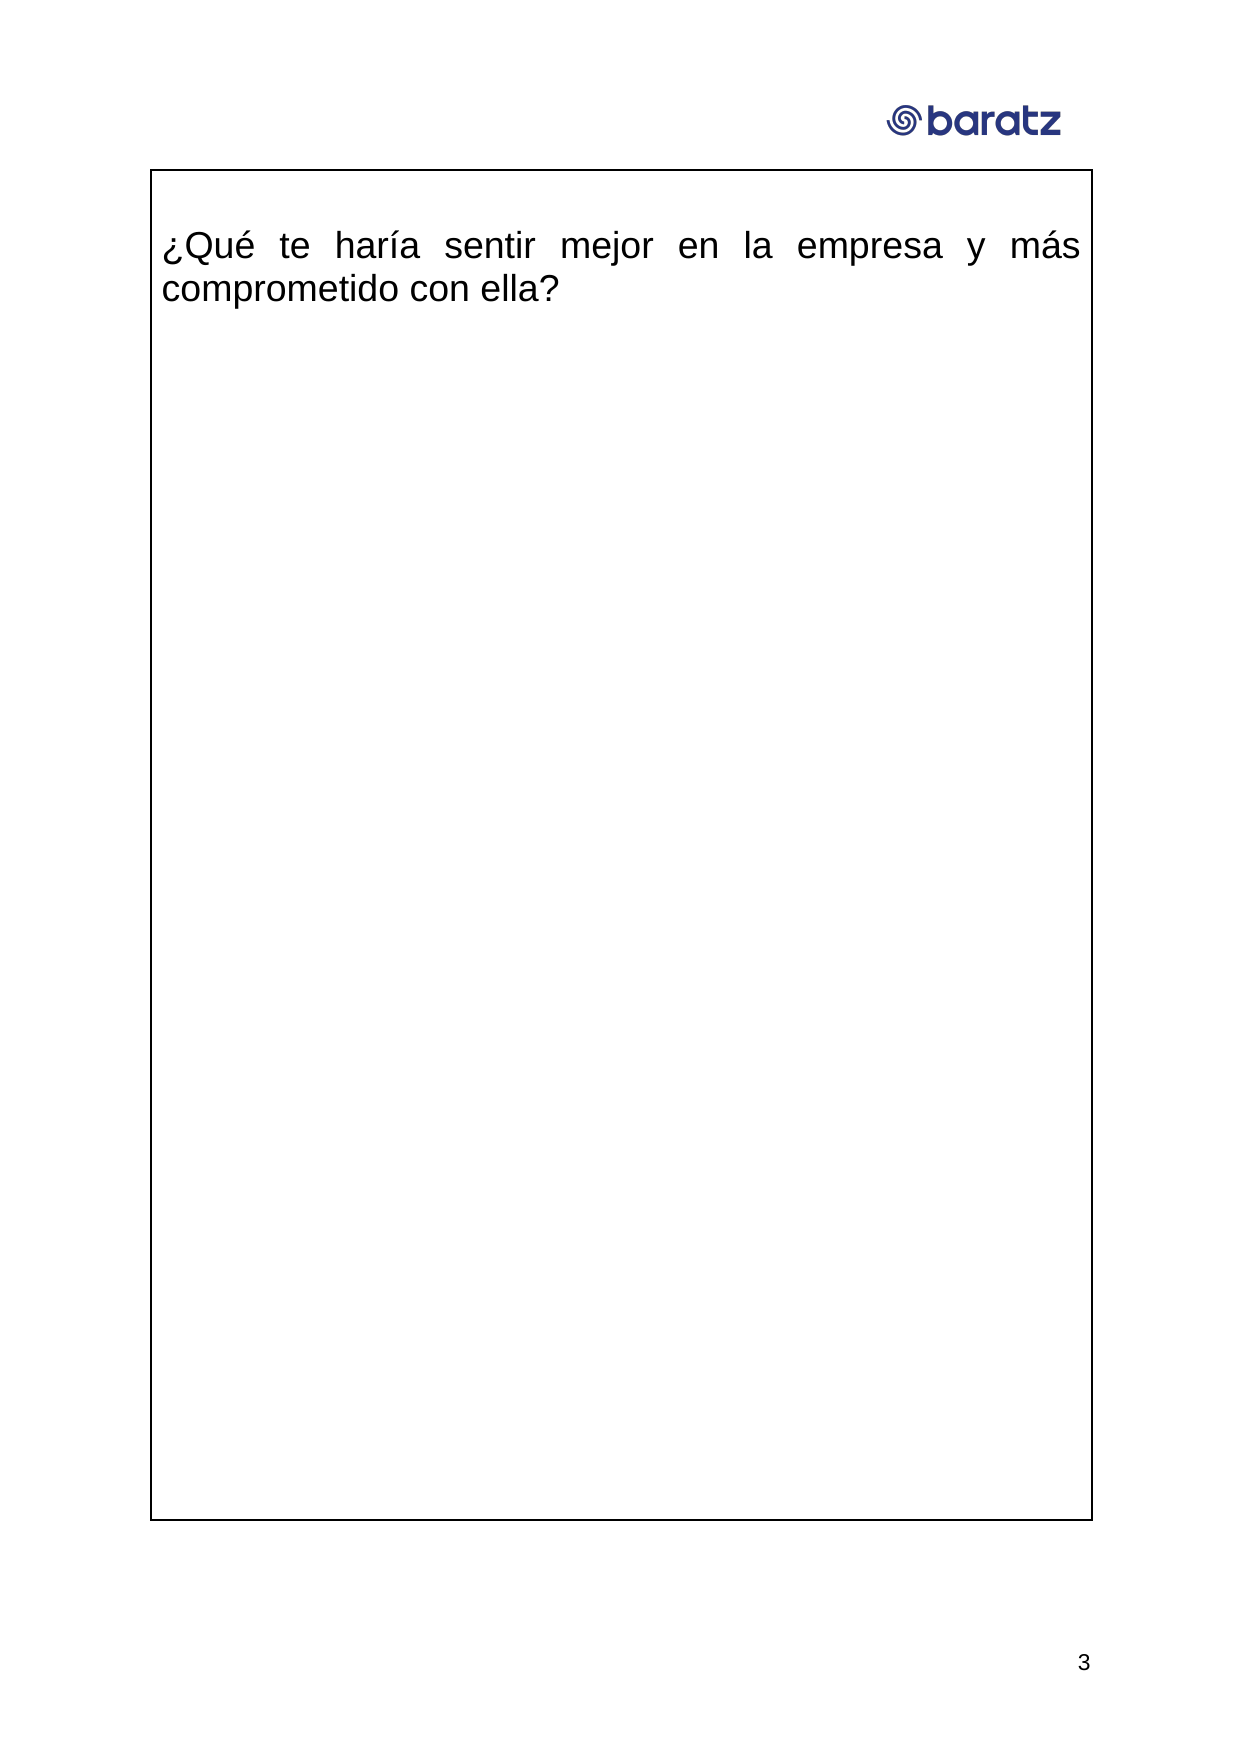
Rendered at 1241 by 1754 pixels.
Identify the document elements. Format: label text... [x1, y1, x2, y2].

picture [856, 75, 1091, 166]
